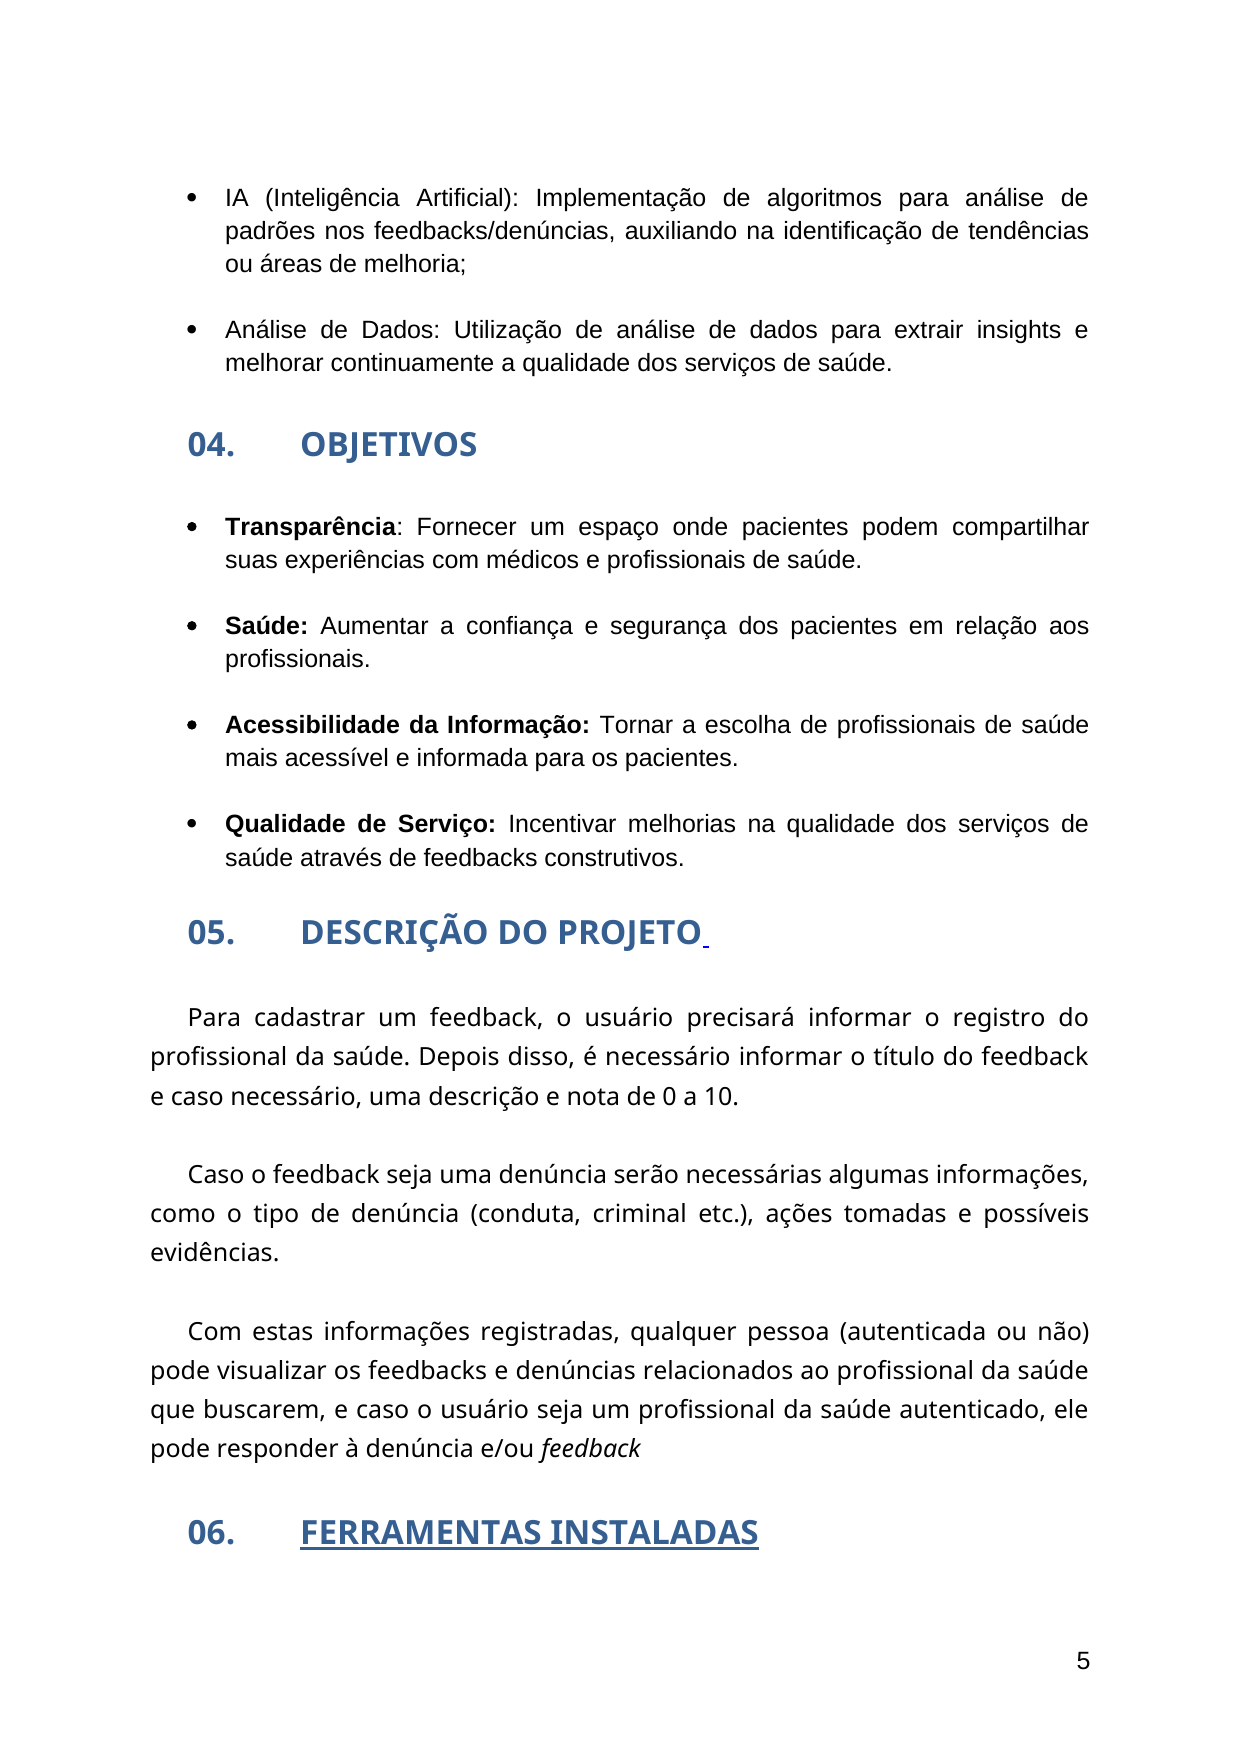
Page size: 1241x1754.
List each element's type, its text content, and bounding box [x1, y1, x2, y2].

list IA (Inteligência Artificial): Implementação de algoritmos para análise de padrões nos feedbacks/denúncias, auxiliando na identificação de tendências ou áreas de melhoria; [187, 183, 1090, 278]
subtitle DESCRIÇÃO DO PROJETO [187, 908, 1090, 954]
list Análise de Dados: Utilização de análise de dados para extrair insights e melhorar continuamente a qualidade dos serviços de saúde. [187, 315, 1090, 377]
text Com estas informações registradas, qualquer pessoa (autenticada ou não) pode visualizar os feedbacks e denúncias relacionados ao profissional da saúde que buscarem, e caso o usuário seja um profissional da saúde autenticado, ele pode responder à denúncia e/ou feedback [150, 1313, 1090, 1465]
list Transparência: Fornecer um espaço onde pacientes podem compartilhar suas experiências com médicos e profissionais de saúde. [187, 512, 1090, 574]
list Acessibilidade da Informação: Tornar a escolha de profissionais de saúde mais acessível e informada para os pacientes. [187, 710, 1090, 772]
subtitle FERRAMENTAS INSTALADAS [187, 1509, 1090, 1554]
subtitle OBJETIVOS [187, 421, 1090, 466]
text Caso o feedback seja uma denúncia serão necessárias algumas informações, como o tipo de denúncia (conduta, criminal etc.), ações tomadas e possíveis evidências. [150, 1157, 1090, 1269]
list Qualidade de Serviço: Incentivar melhorias na qualidade dos serviços de saúde através de feedbacks construtivos. [187, 809, 1090, 871]
text Para cadastrar um feedback, o usuário precisará informar o registro do profissional da saúde. Depois disso, é necessário informar o título do feedback e caso necessário, uma descrição e nota de 0 a 10. [150, 1000, 1090, 1112]
list Saúde: Aumentar a confiança e segurança dos pacientes em relação aos profissionais. [187, 611, 1090, 673]
